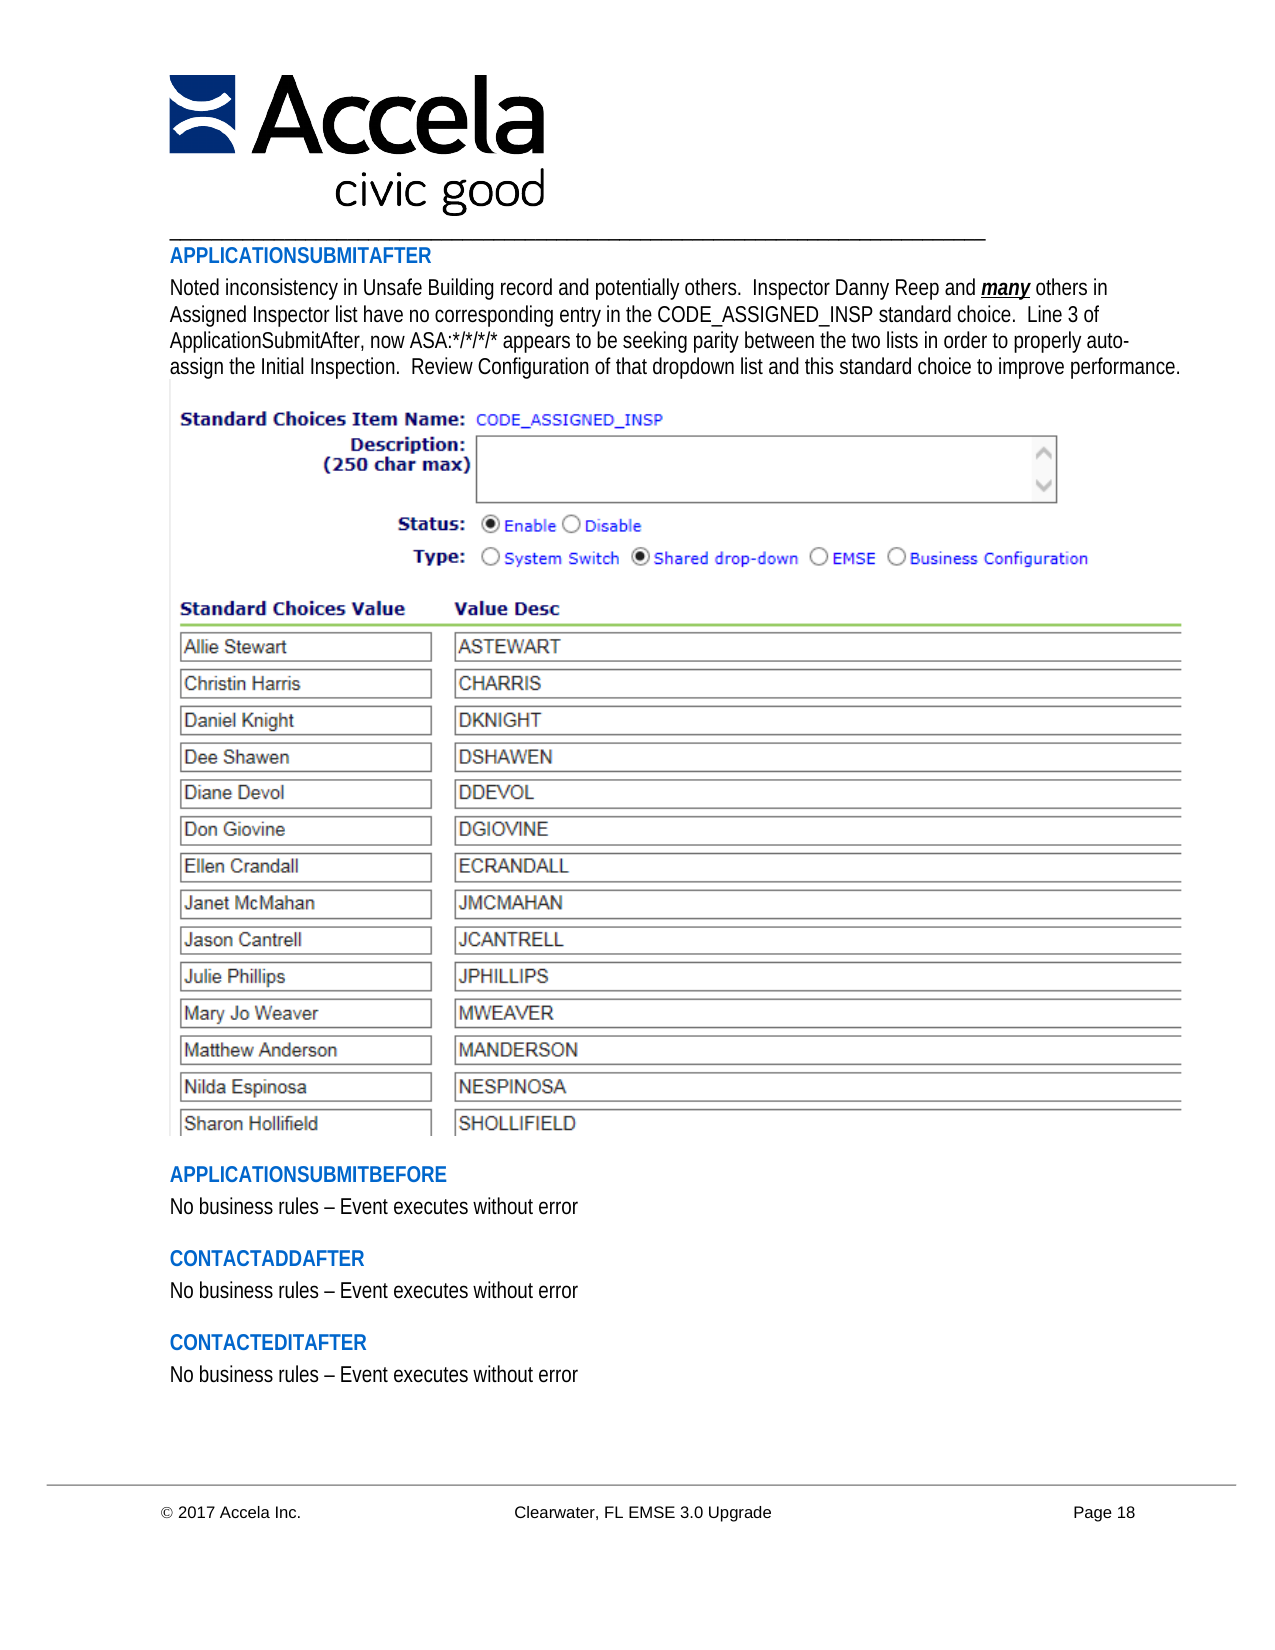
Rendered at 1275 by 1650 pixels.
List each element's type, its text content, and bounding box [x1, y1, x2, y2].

subtitle ContactEditAfter [169, 1328, 1134, 1355]
text No business rules – Event executes without error [169, 1277, 1181, 1303]
picture [169, 75, 544, 216]
subtitle ContactAddAfter [169, 1244, 1134, 1271]
subtitle ApplicationSubmitAfter [169, 242, 1134, 268]
text No business rules – Event executes without error [169, 1361, 1181, 1387]
text Noted inconsistency in Unsafe Building record and potentially others. Inspector Danny Reep and many others in Assigned Inspector list have no corresponding entry in the CODE_ASSIGNED_INSP standard choice. Line 3 of ApplicationSubmitAfter, now ASA:*/*/*/* appears to be seeking parity between the two lists in order to properly auto-assign the Initial Inspection. Review Configuration of that dropdown list and this standard choice to improve performance. [169, 274, 1181, 379]
picture [169, 379, 1182, 1136]
subtitle ApplicationSubmitBefore [169, 1161, 1134, 1187]
text No business rules – Event executes without error [169, 1193, 1181, 1219]
